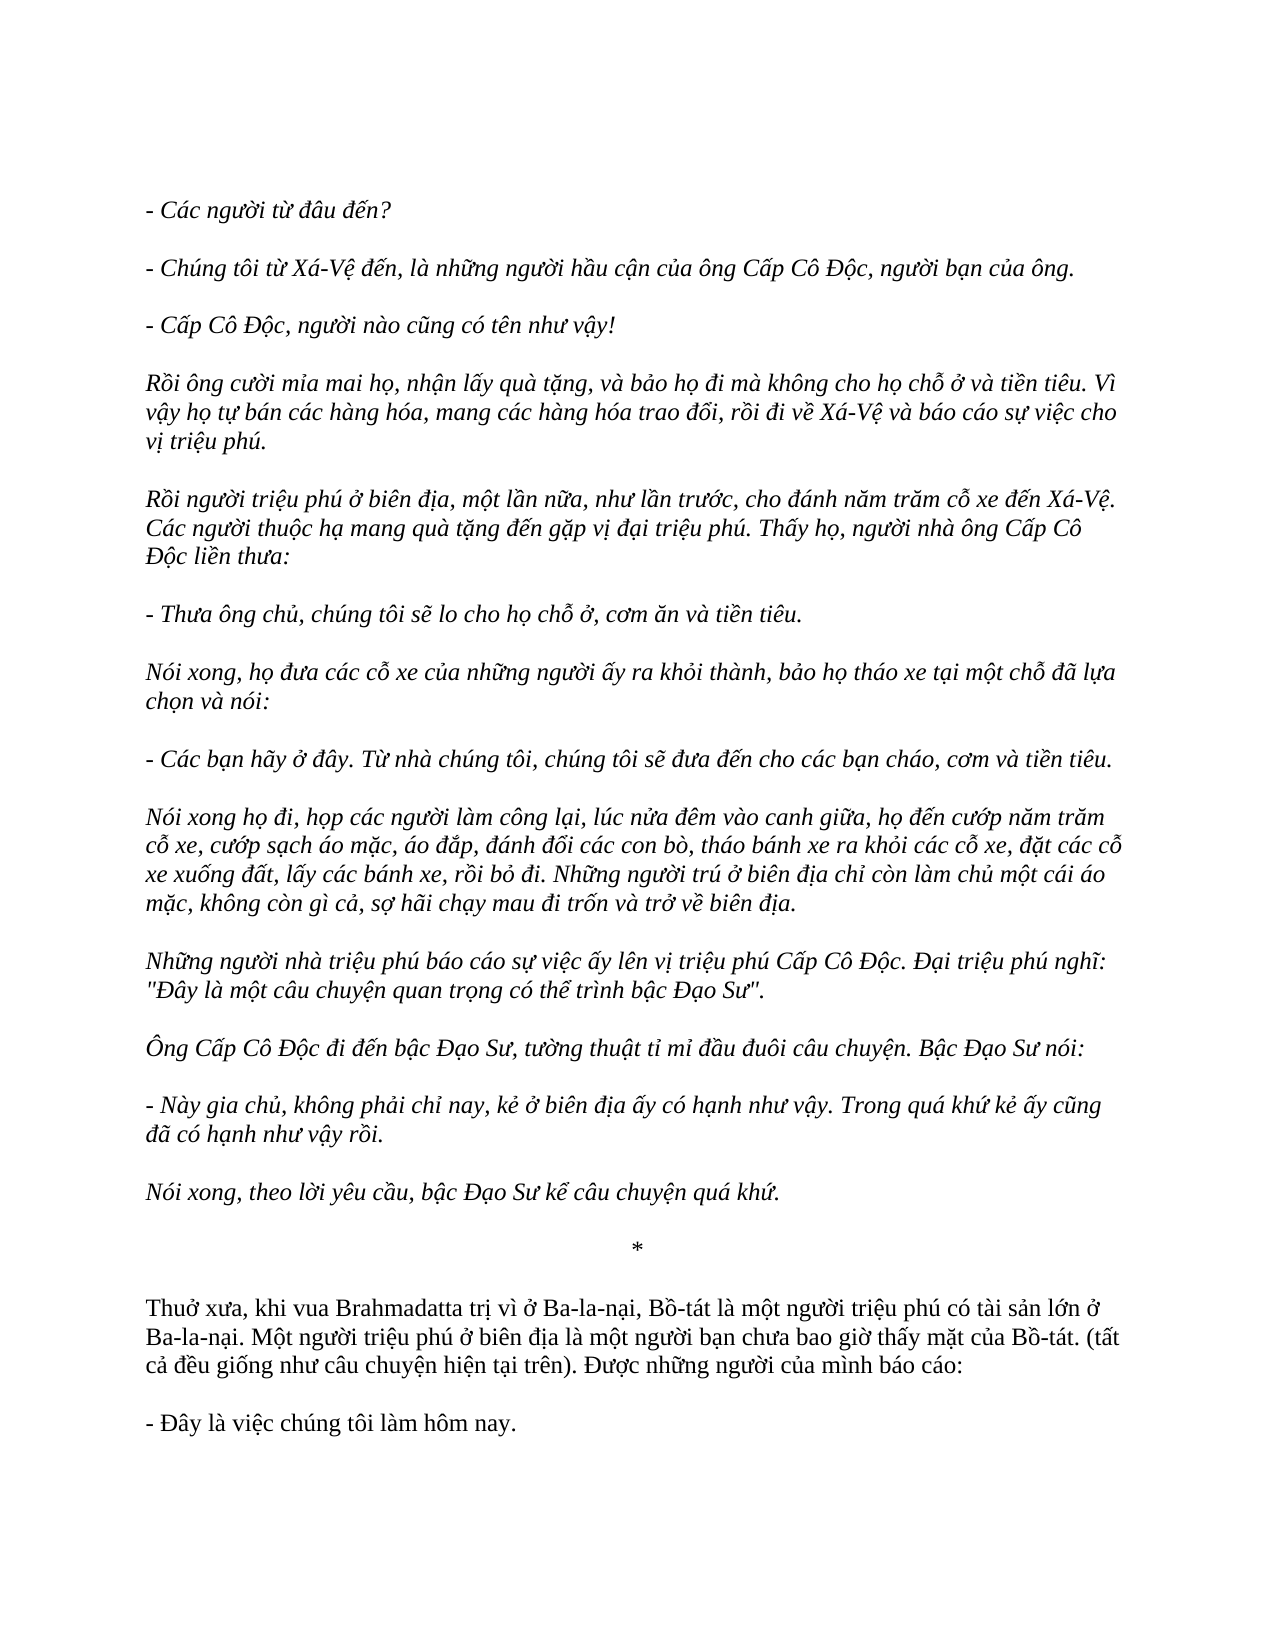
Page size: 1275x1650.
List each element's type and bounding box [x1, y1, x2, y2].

table_header [130, 150, 1145, 1482]
